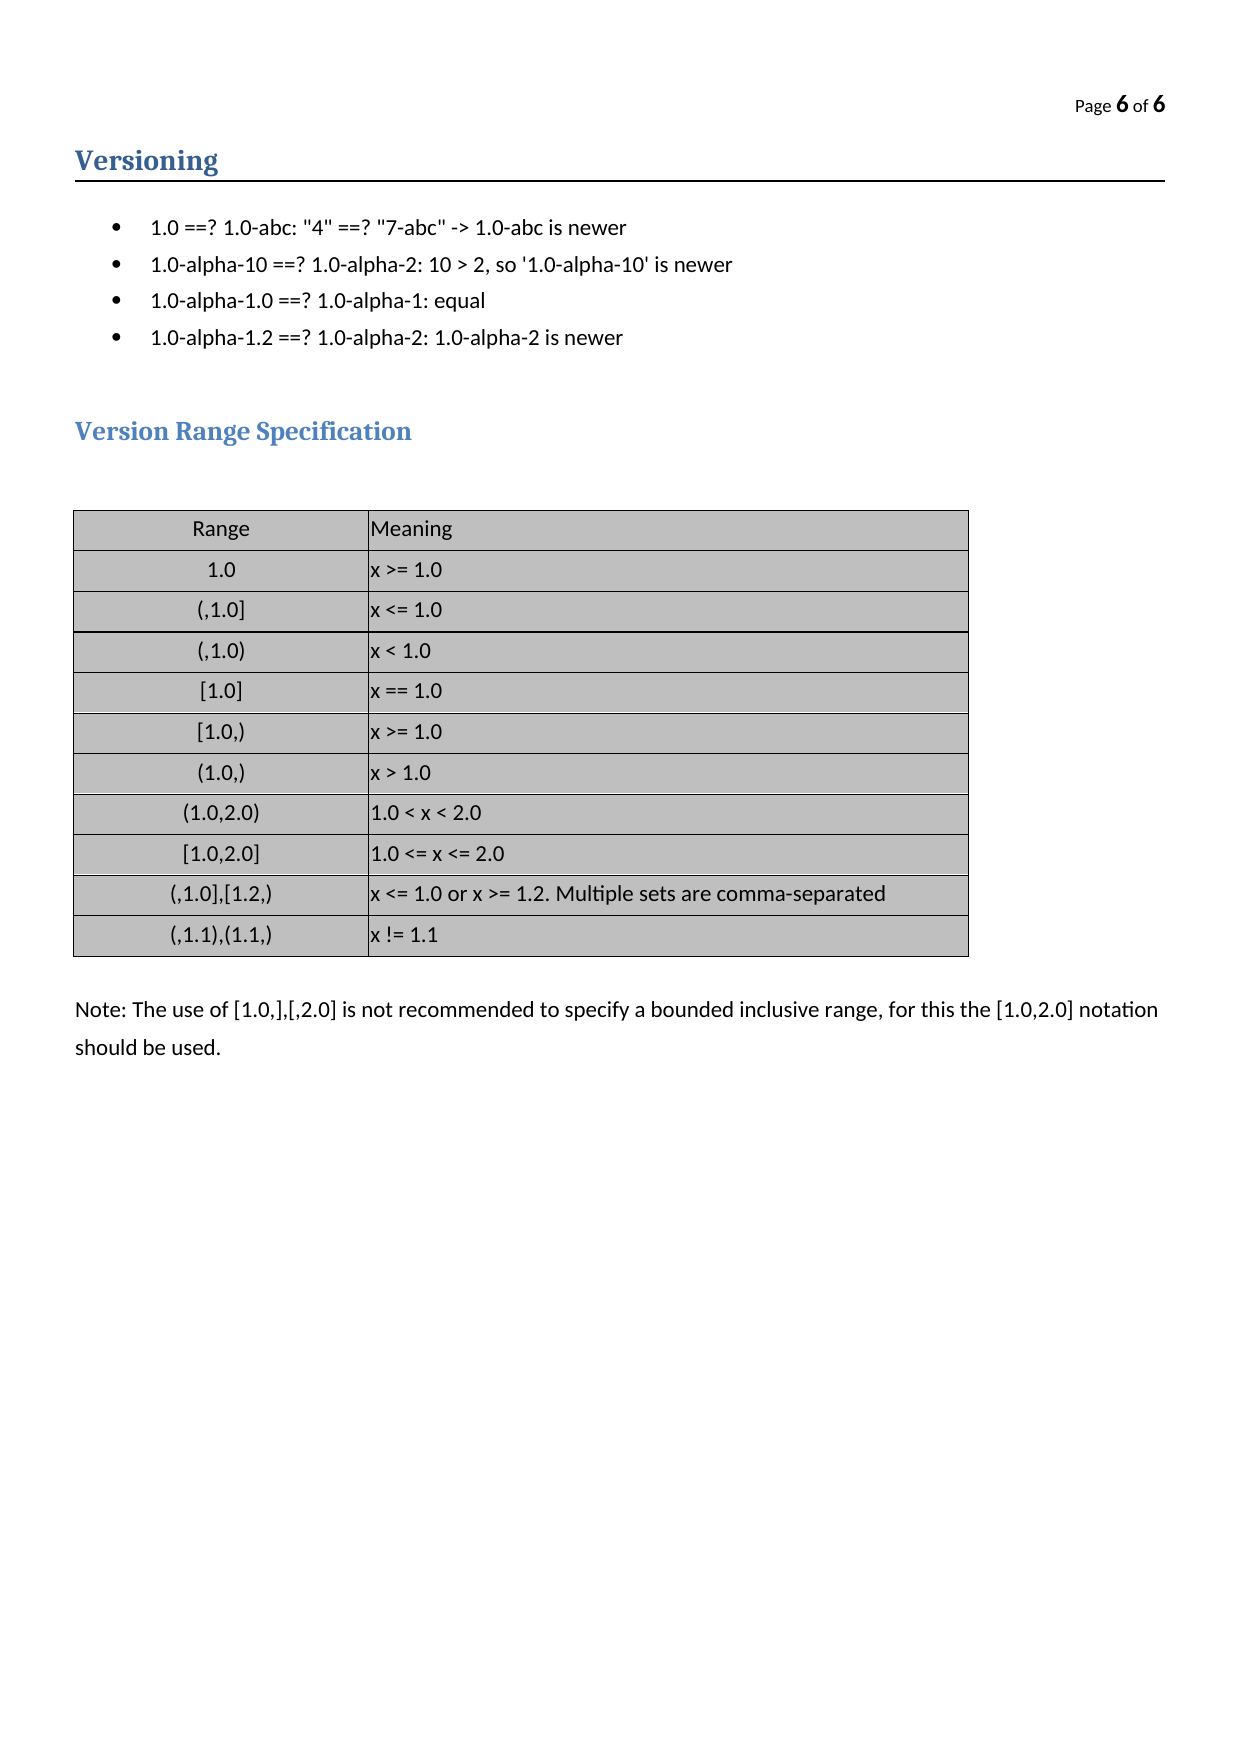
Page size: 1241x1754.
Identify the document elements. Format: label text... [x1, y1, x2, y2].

table_cell [1.0,2.0] [74, 835, 368, 874]
table_cell 1.0 < x < 2.0 [369, 795, 968, 834]
table_cell x == 1.0 [369, 673, 968, 712]
table_cell (,1.0) [74, 633, 368, 672]
table_cell [1.0] [74, 673, 368, 712]
table_cell 1.0 [74, 551, 368, 591]
subtitle Version Range Specification [75, 415, 1165, 448]
table_cell (,1.0] [74, 592, 368, 631]
table_cell x >= 1.0 [369, 714, 968, 753]
table_cell x > 1.0 [369, 754, 968, 793]
list 1.0-alpha-1.2 ==? 1.0-alpha-2: 1.0-alpha-2 is newer [112, 321, 1165, 353]
table_cell x <= 1.0 or x >= 1.2. Multiple sets are comma-separated [369, 876, 968, 915]
table_cell (1.0,2.0) [74, 795, 368, 834]
table_cell (1.0,) [74, 754, 368, 793]
list 1.0 ==? 1.0-abc: "4" ==? "7-abc" -> 1.0-abc is newer [112, 211, 1165, 243]
table_cell (,1.0],[1.2,) [74, 876, 368, 915]
table_cell x <= 1.0 [369, 592, 968, 631]
text Note: The use of [1.0,],[,2.0] is not recommended to specify a bounded inclusive range, for this the [1.0,2.0] notation should be used. [75, 993, 1165, 1063]
table_cell x >= 1.0 [369, 551, 968, 591]
table_cell 1.0 <= x <= 2.0 [369, 835, 968, 874]
table_cell x < 1.0 [369, 633, 968, 672]
table_header Range [74, 511, 368, 550]
table_cell [1.0,) [74, 714, 368, 753]
list 1.0-alpha-1.0 ==? 1.0-alpha-1: equal [112, 284, 1165, 317]
table_cell (,1.1),(1.1,) [74, 916, 368, 956]
table_header Meaning [369, 511, 968, 550]
list 1.0-alpha-10 ==? 1.0-alpha-2: 10 > 2, so '1.0-alpha-10' is newer [112, 248, 1165, 280]
table_cell x != 1.1 [369, 916, 968, 956]
